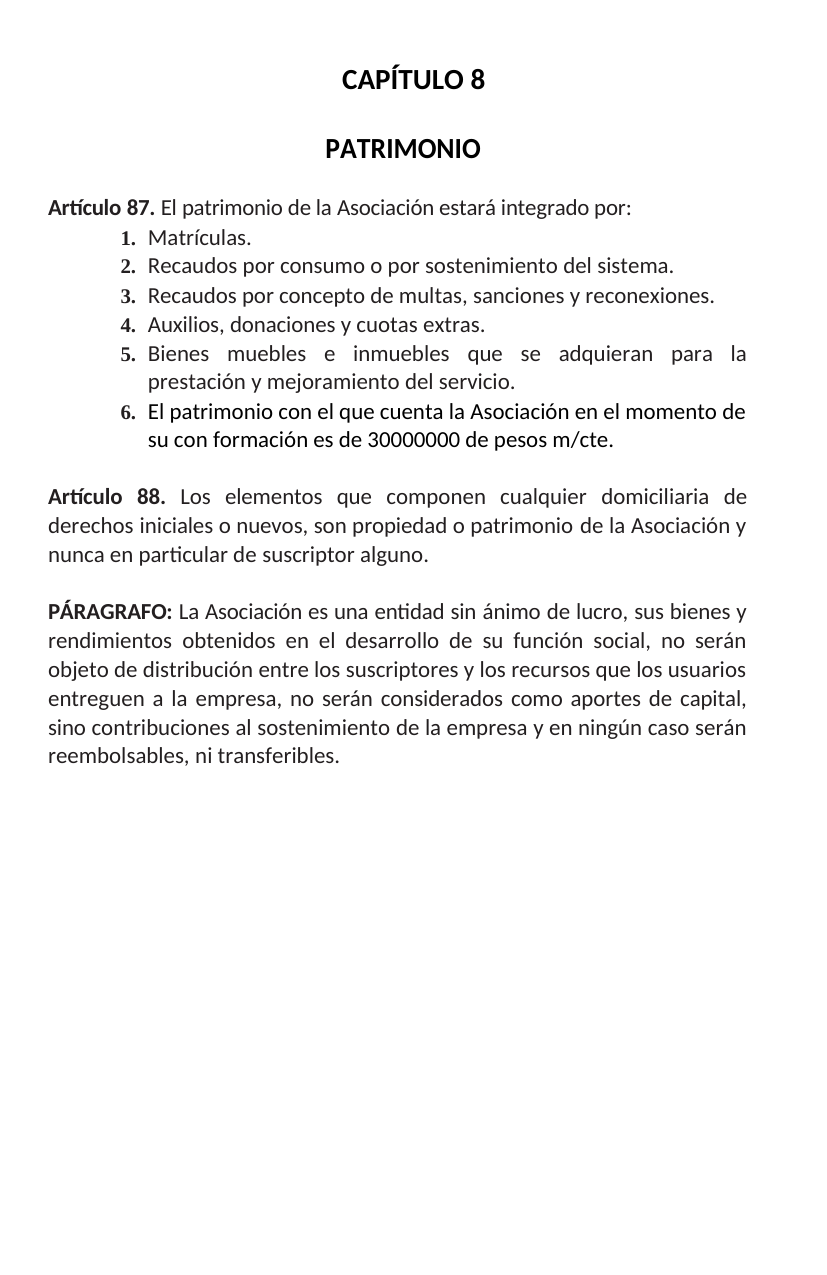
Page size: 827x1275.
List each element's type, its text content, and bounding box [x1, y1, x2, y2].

list Auxilios, donaciones y cuotas extras. [120, 310, 779, 338]
list El patrimonio con el que cuenta la Asociación en el momento de su con formación es de 30000000 de pesos m/cte. [120, 397, 747, 454]
text Artículo 87. El patrimonio de la Asociación estará integrado por: [48, 193, 779, 222]
list Recaudos por concepto de multas, sanciones y reconexiones. [120, 281, 779, 309]
list Recaudos por consumo o por sostenimiento del sistema. [120, 252, 779, 280]
text Artículo 88. Los elementos que componen cualquier domiciliaria de derechos iniciales o nuevos, son propiedad o patrimonio de la Asociación y nunca en particular de suscriptor alguno. [48, 482, 747, 568]
list Matrículas. [120, 223, 779, 251]
subtitle CAPÍTULO 8 [48, 61, 779, 97]
text PÁRAGRAFO: La Asociación es una entidad sin ánimo de lucro, sus bienes y rendimientos obtenidos en el desarrollo de su función social, no serán objeto de distribución entre los suscriptores y los recursos que los usuarios entreguen a la empresa, no serán considerados como aportes de capital, sino contribuciones al sostenimiento de la empresa y en ningún caso serán reembolsables, ni transferibles. [48, 597, 747, 769]
list Bienes muebles e inmuebles que se adquieran para la prestación y mejoramiento del servicio. [120, 339, 747, 396]
subtitle PATRIMONIO [86, 130, 719, 166]
